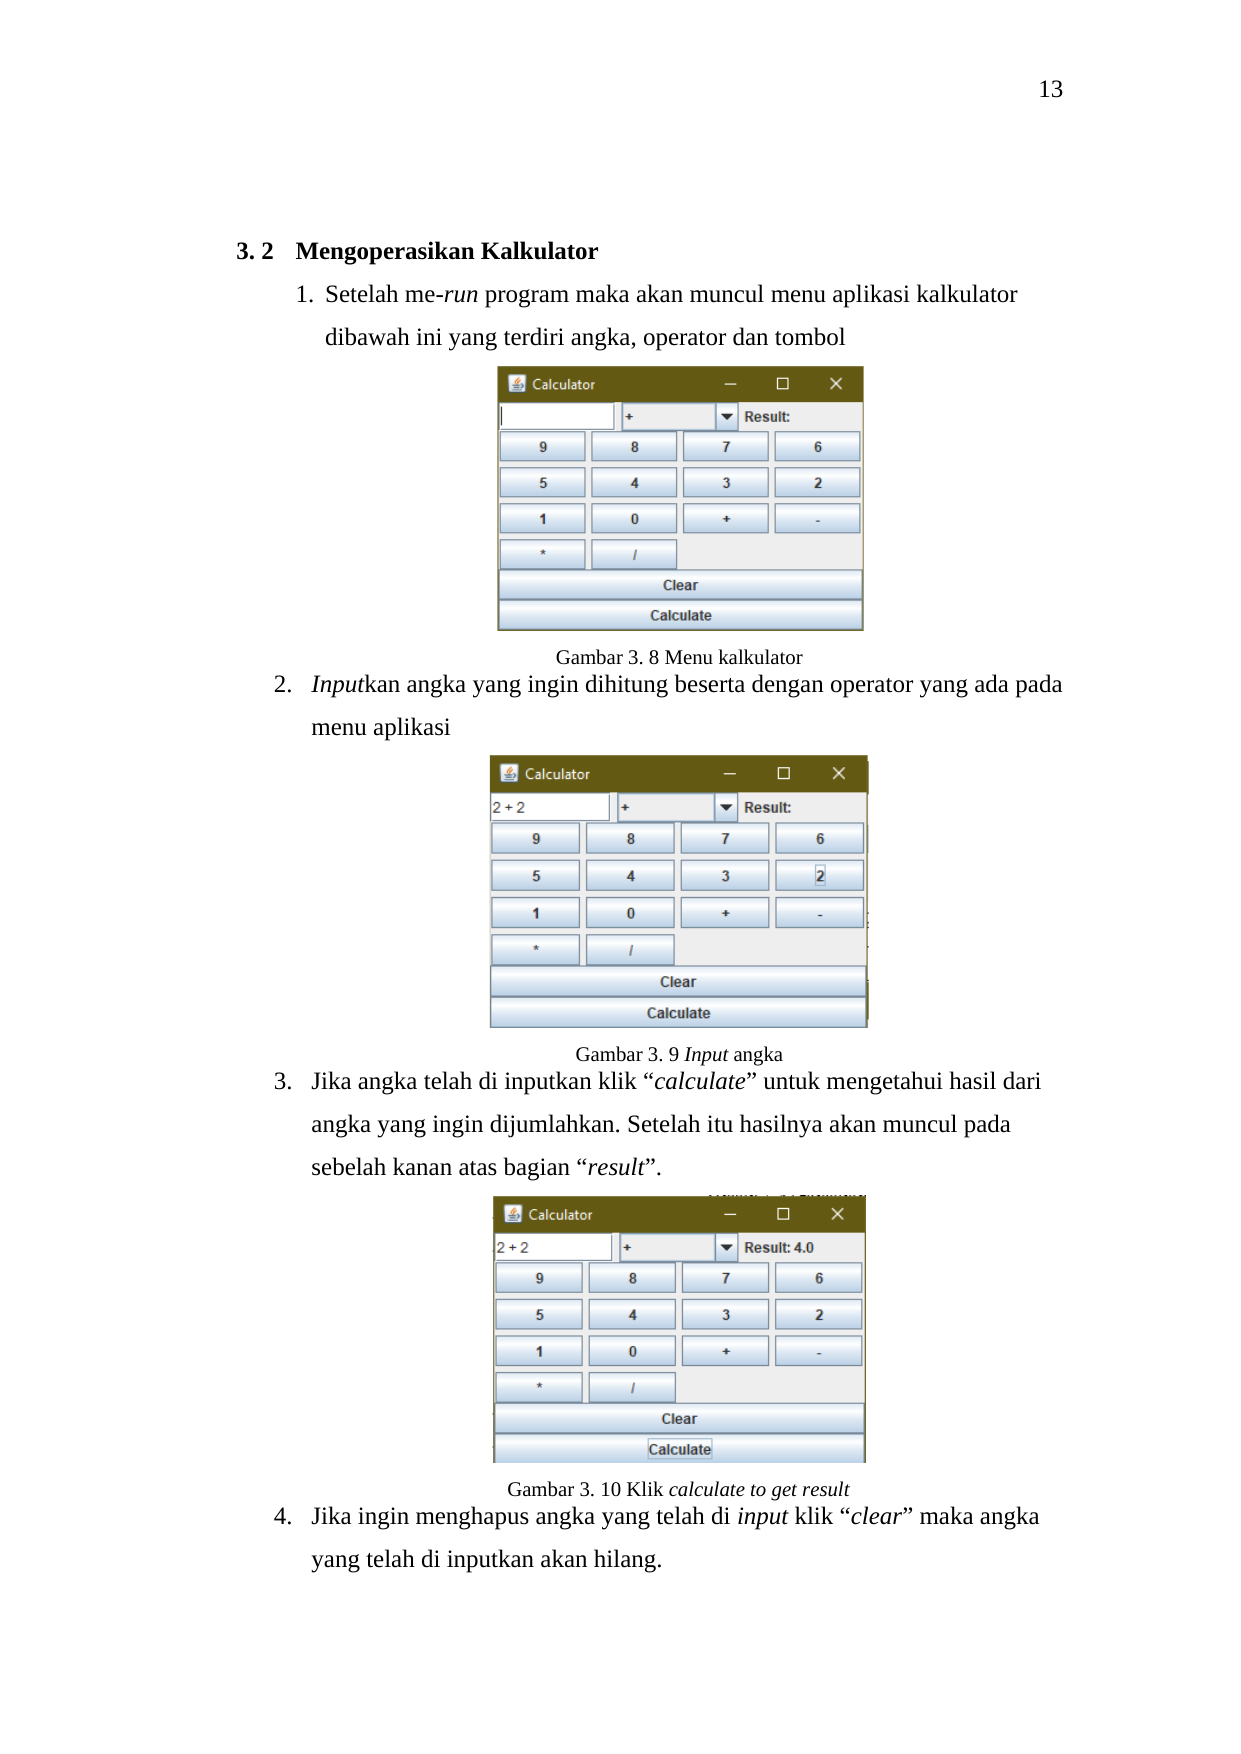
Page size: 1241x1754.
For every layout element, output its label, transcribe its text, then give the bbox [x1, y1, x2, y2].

list Jika ingin menghapus angka yang telah di input klik “clear” maka angka yang telah di inputkan akan hilang. [274, 1501, 1063, 1573]
list Jika angka telah di inputkan klik “calculate” untuk mengetahui hasil dari angka yang ingin dijumlahkan. Setelah itu hasilnya akan muncul pada sebelah kanan atas bagian “result”. [274, 1066, 1063, 1181]
subtitle Mengoperasikan Kalkulator [236, 236, 1063, 265]
picture [492, 1195, 866, 1463]
picture [489, 755, 869, 1028]
picture [494, 365, 864, 631]
list Setelah me-run program maka akan muncul menu aplikasi kalkulator dibawah ini yang terdiri angka, operator dan tombol [295, 279, 1063, 351]
list Inputkan angka yang ingin dihitung beserta dengan operator yang ada pada menu aplikasi [274, 669, 1063, 741]
text Gambar 3. 8 Menu kalkulator [295, 644, 1063, 669]
text Gambar 3. 9 Input angka [295, 1042, 1063, 1066]
text Gambar 3. 10 Klik calculate to get result [295, 1477, 1063, 1501]
